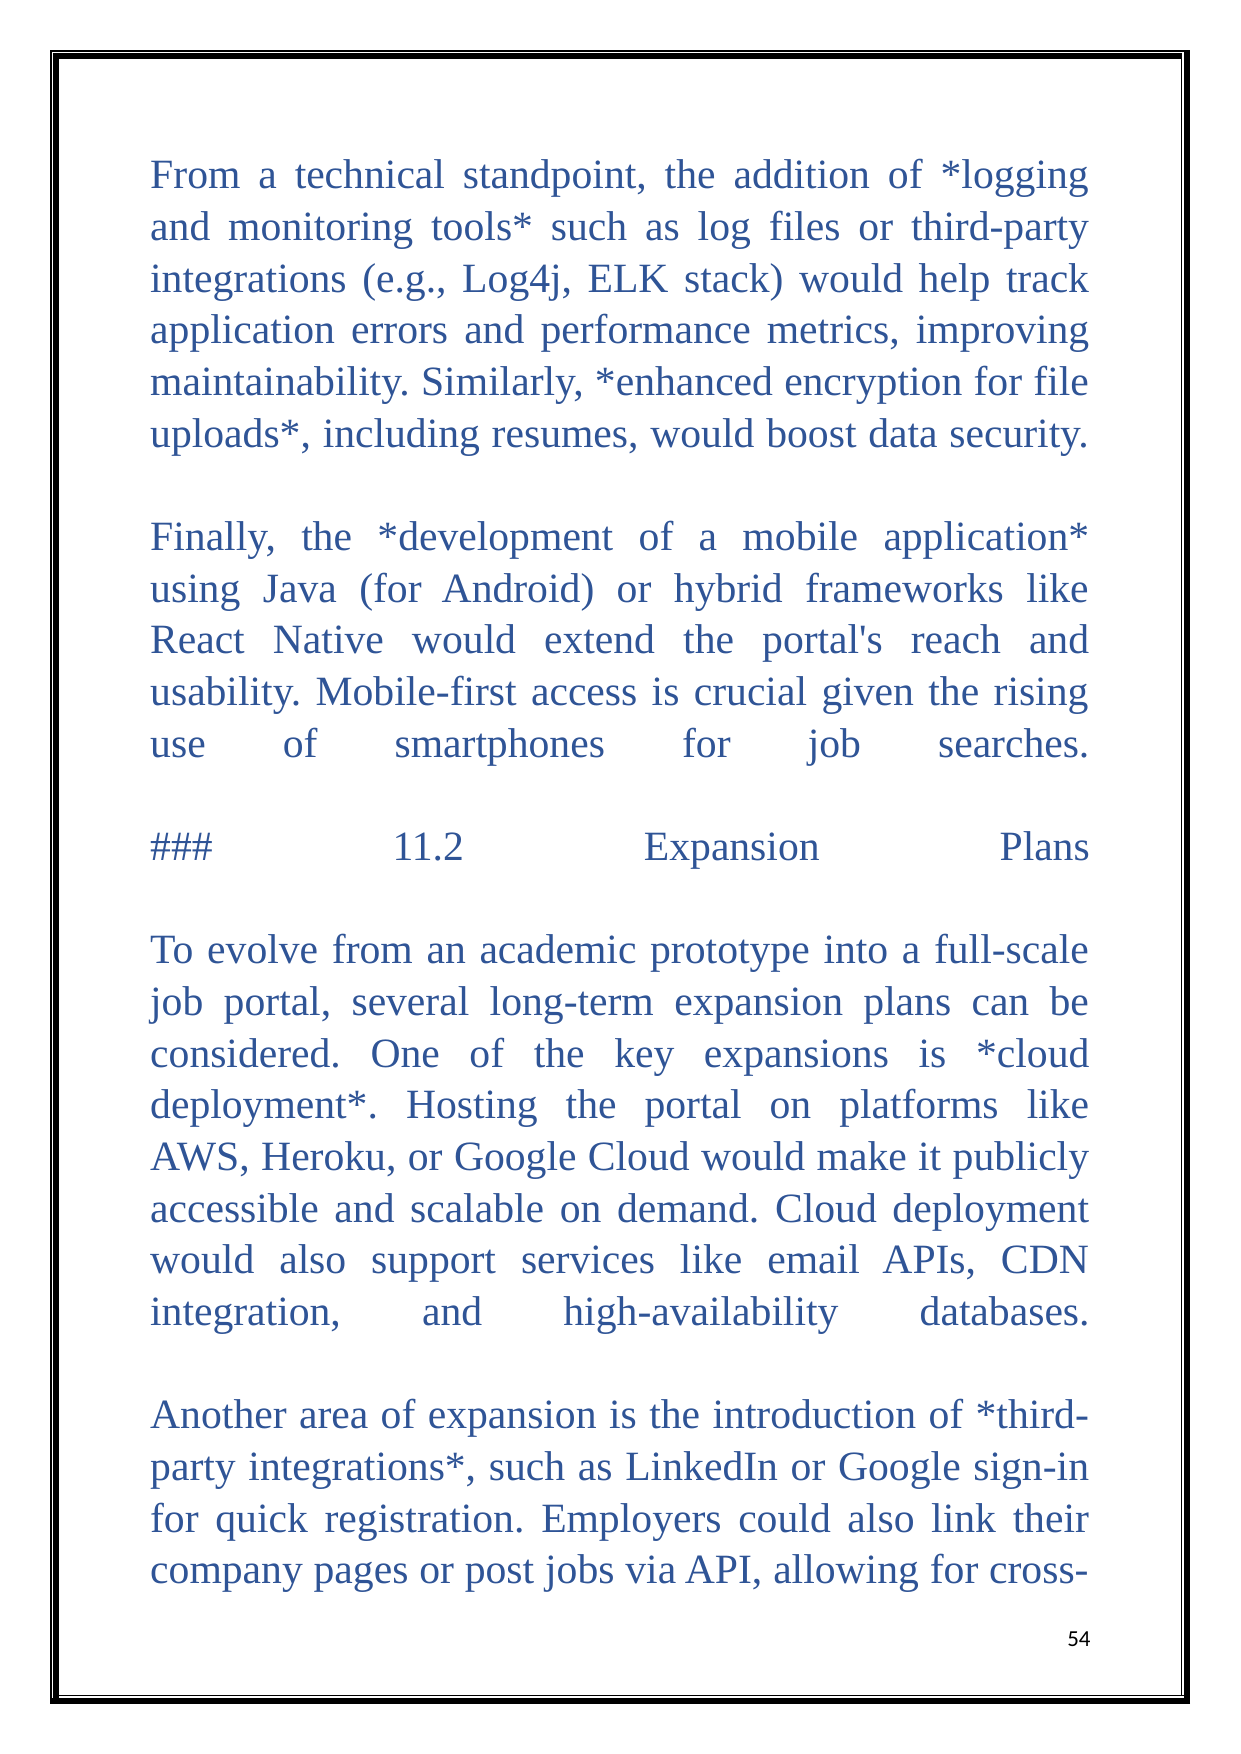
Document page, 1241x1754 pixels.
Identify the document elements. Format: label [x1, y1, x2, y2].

subtitle [150, 150, 1090, 1593]
